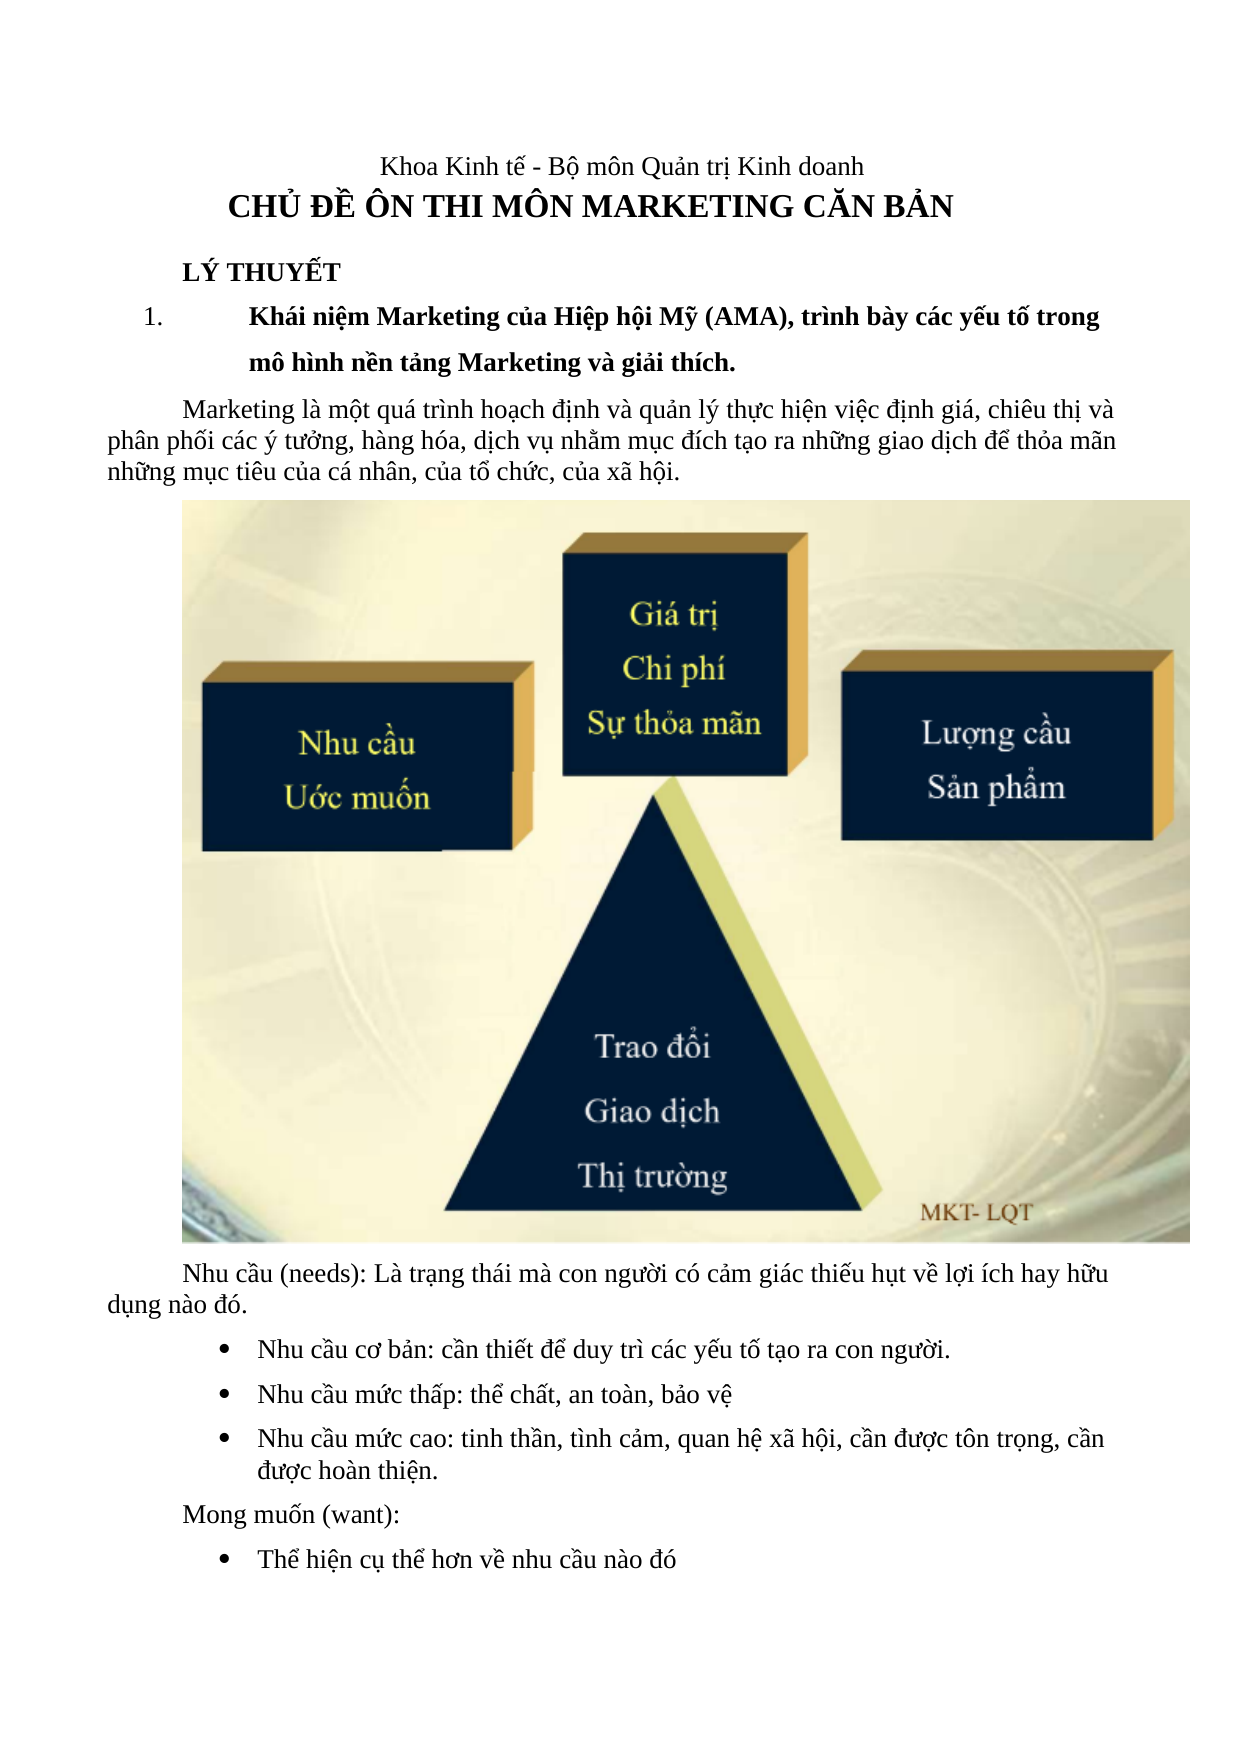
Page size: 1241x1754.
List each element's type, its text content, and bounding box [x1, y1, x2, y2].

list Thể hiện cụ thể hơn về nhu cầu nào đó [219, 1543, 1137, 1574]
list Nhu cầu mức thấp: thể chất, an toàn, bảo vệ [219, 1378, 1137, 1409]
list Nhu cầu cơ bản: cần thiết để duy trì các yếu tố tạo ra con người. [219, 1333, 1137, 1364]
text Mong muốn (want): [107, 1498, 1137, 1529]
picture [182, 500, 1190, 1244]
text LÝ THUYẾT [182, 256, 1137, 287]
text Nhu cầu (needs): Là trạng thái mà con người có cảm giác thiếu hụt về lợi ích hay hữu dụng nào đó. [107, 1257, 1137, 1320]
text Marketing là một quá trình hoạch định và quản lý thực hiện việc định giá, chiêu thị và phân phối các ý tưởng, hàng hóa, dịch vụ nhằm mục đích tạo ra những giao dịch để thỏa mãn những mục tiêu của cá nhân, của tổ chức, của xã hội. [107, 393, 1137, 487]
list Khái niệm Marketing của Hiệp hội Mỹ (AMA), trình bày các yếu tố trong mô hình nền tảng Marketing và giải thích. [143, 300, 1137, 378]
text CHỦ ĐỀ ÔN THI MÔN MARKETING CĂN BẢN [107, 186, 1137, 224]
list Nhu cầu mức cao: tinh thần, tình cảm, quan hệ xã hội, cần được tôn trọng, cần được hoàn thiện. [219, 1422, 1137, 1485]
text Khoa Kinh tế - Bộ môn Quản trị Kinh doanh [107, 150, 1137, 181]
